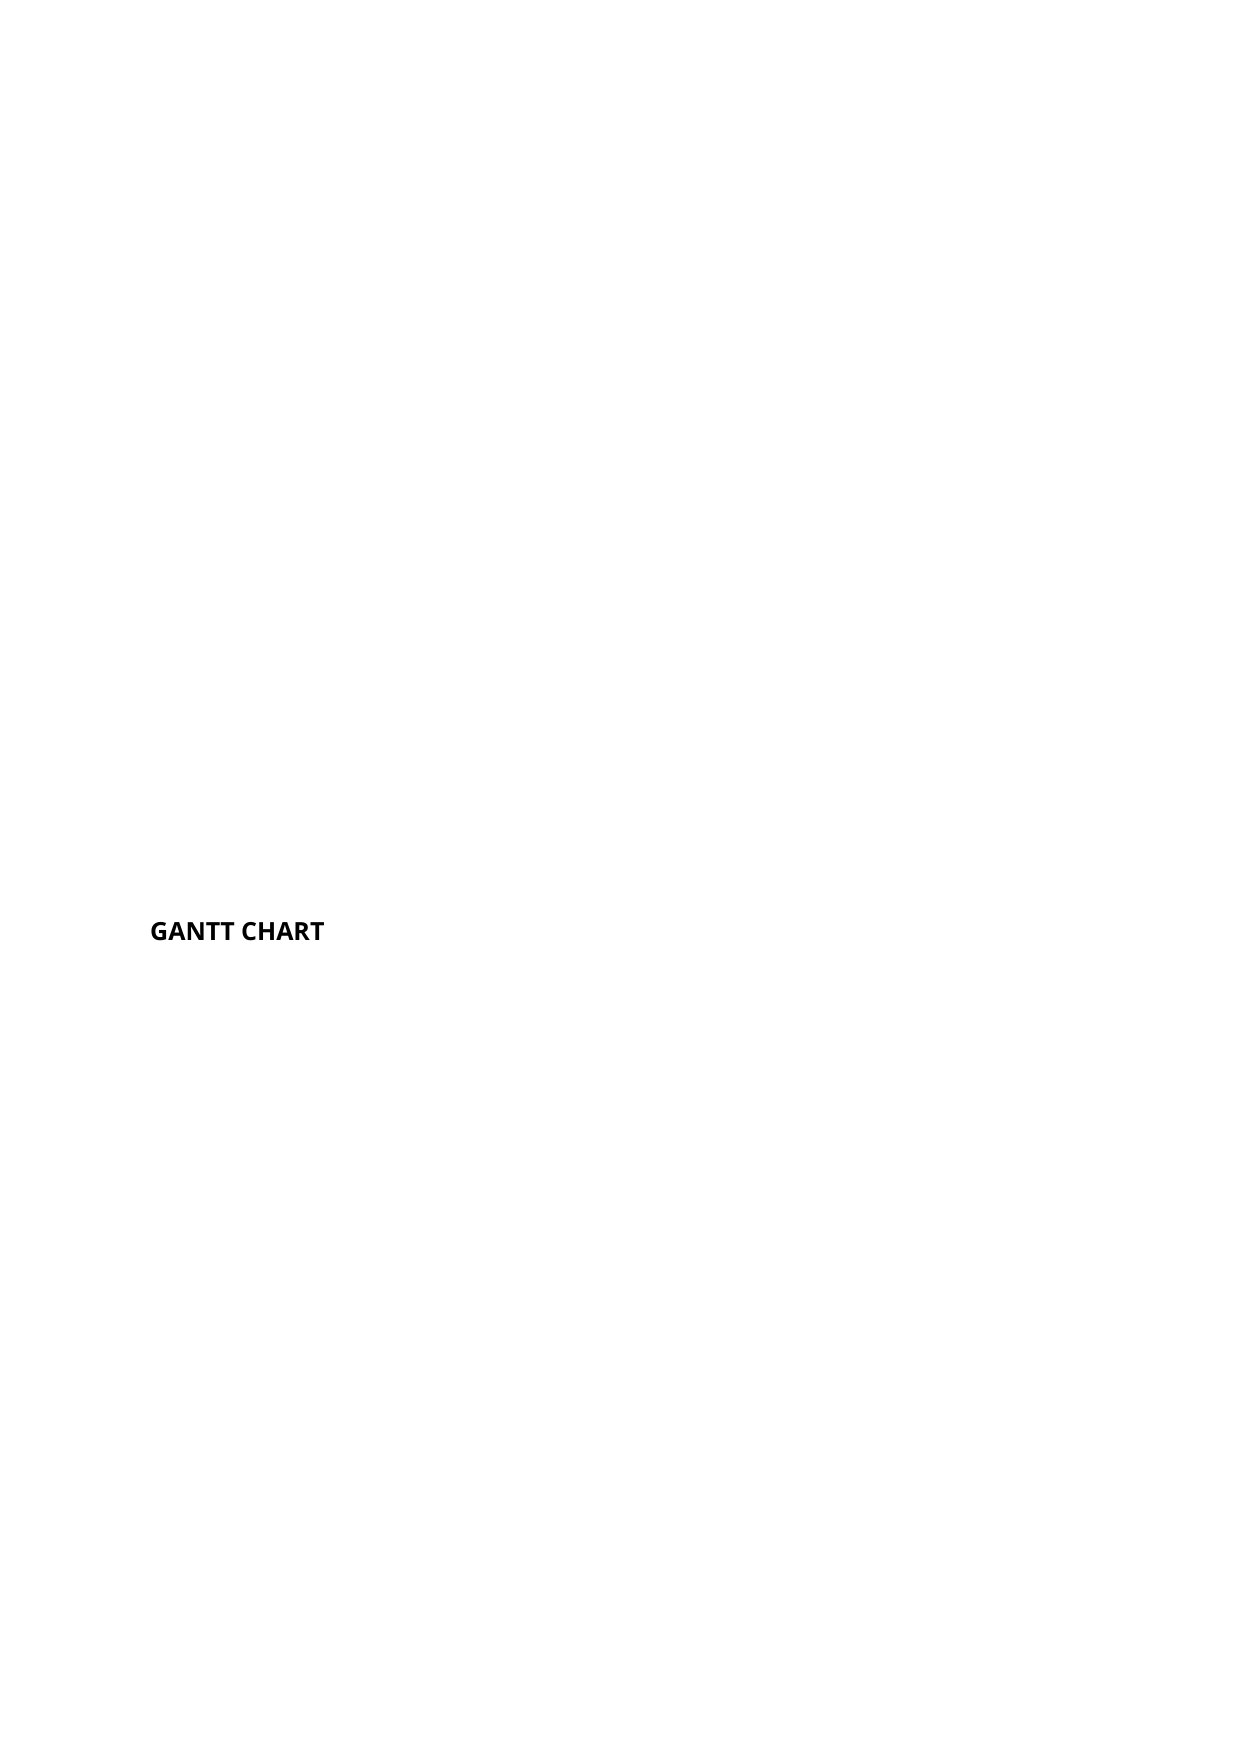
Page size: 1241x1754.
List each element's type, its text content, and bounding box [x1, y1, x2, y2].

text GANTT CHART [150, 913, 1090, 947]
